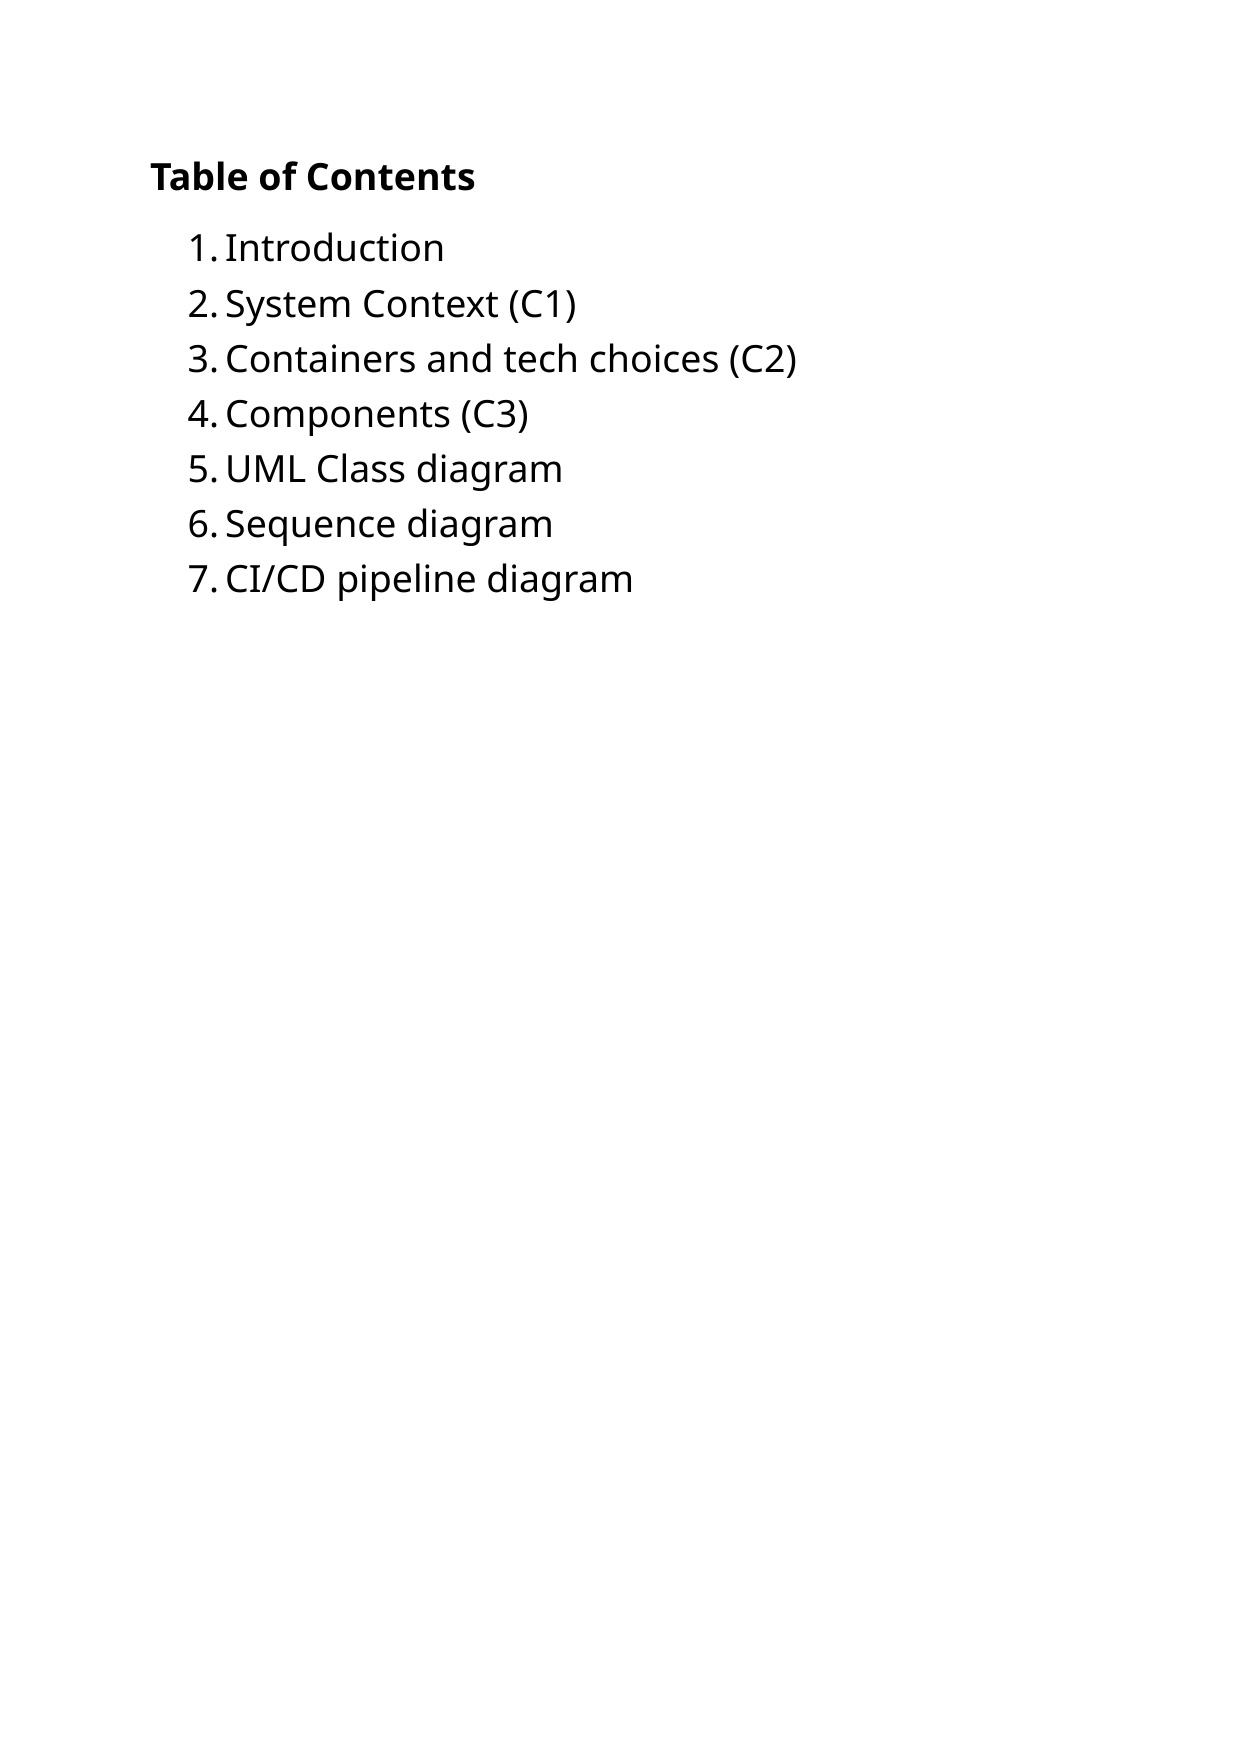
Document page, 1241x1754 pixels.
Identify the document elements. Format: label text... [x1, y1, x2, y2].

text Table of Contents [150, 150, 1090, 201]
list Introduction [187, 222, 1090, 273]
list Containers and tech choices (C2) [187, 332, 1090, 383]
list Components (C3) [187, 387, 1090, 438]
list CI/CD pipeline diagram [187, 552, 1090, 603]
list Sequence diagram [187, 497, 1090, 548]
list System Context (C1) [187, 277, 1090, 328]
list UML Class diagram [187, 442, 1090, 493]
